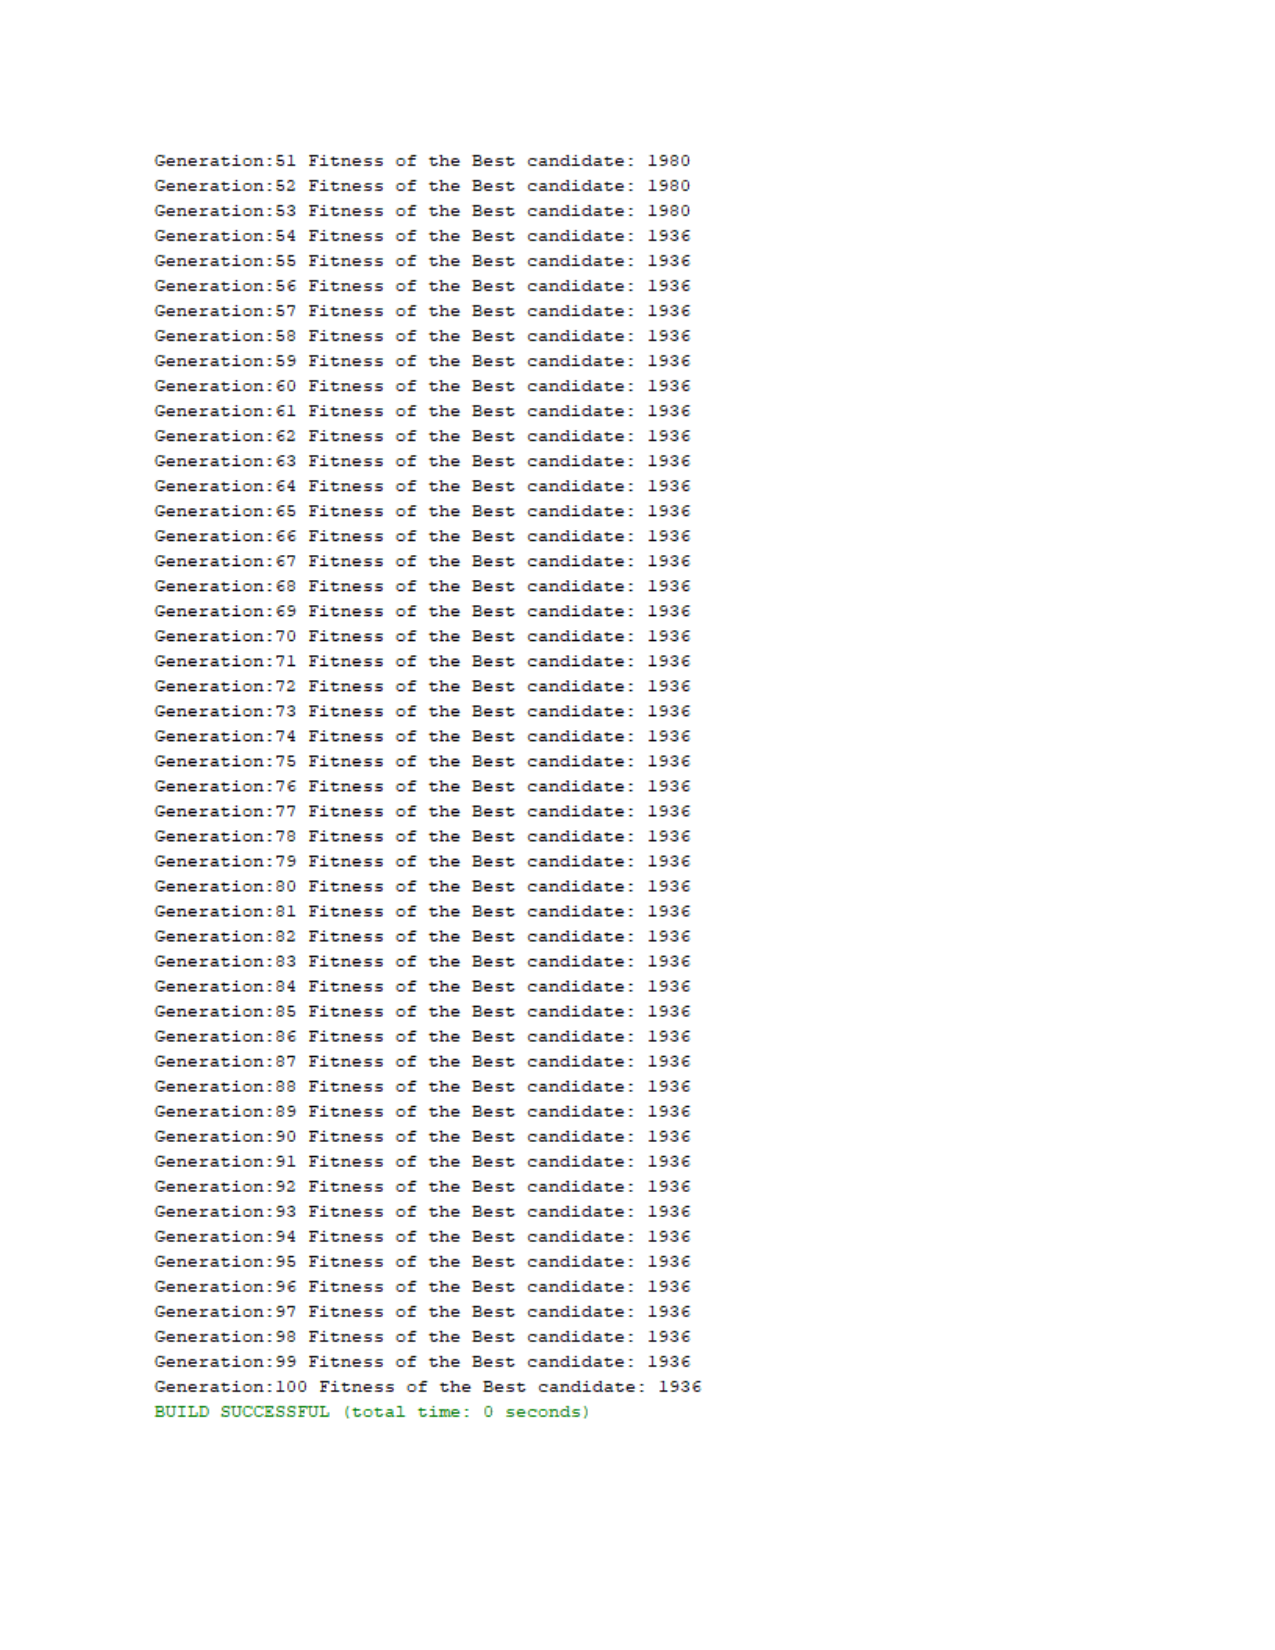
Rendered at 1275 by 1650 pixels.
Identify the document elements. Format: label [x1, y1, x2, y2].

picture [150, 150, 713, 1425]
